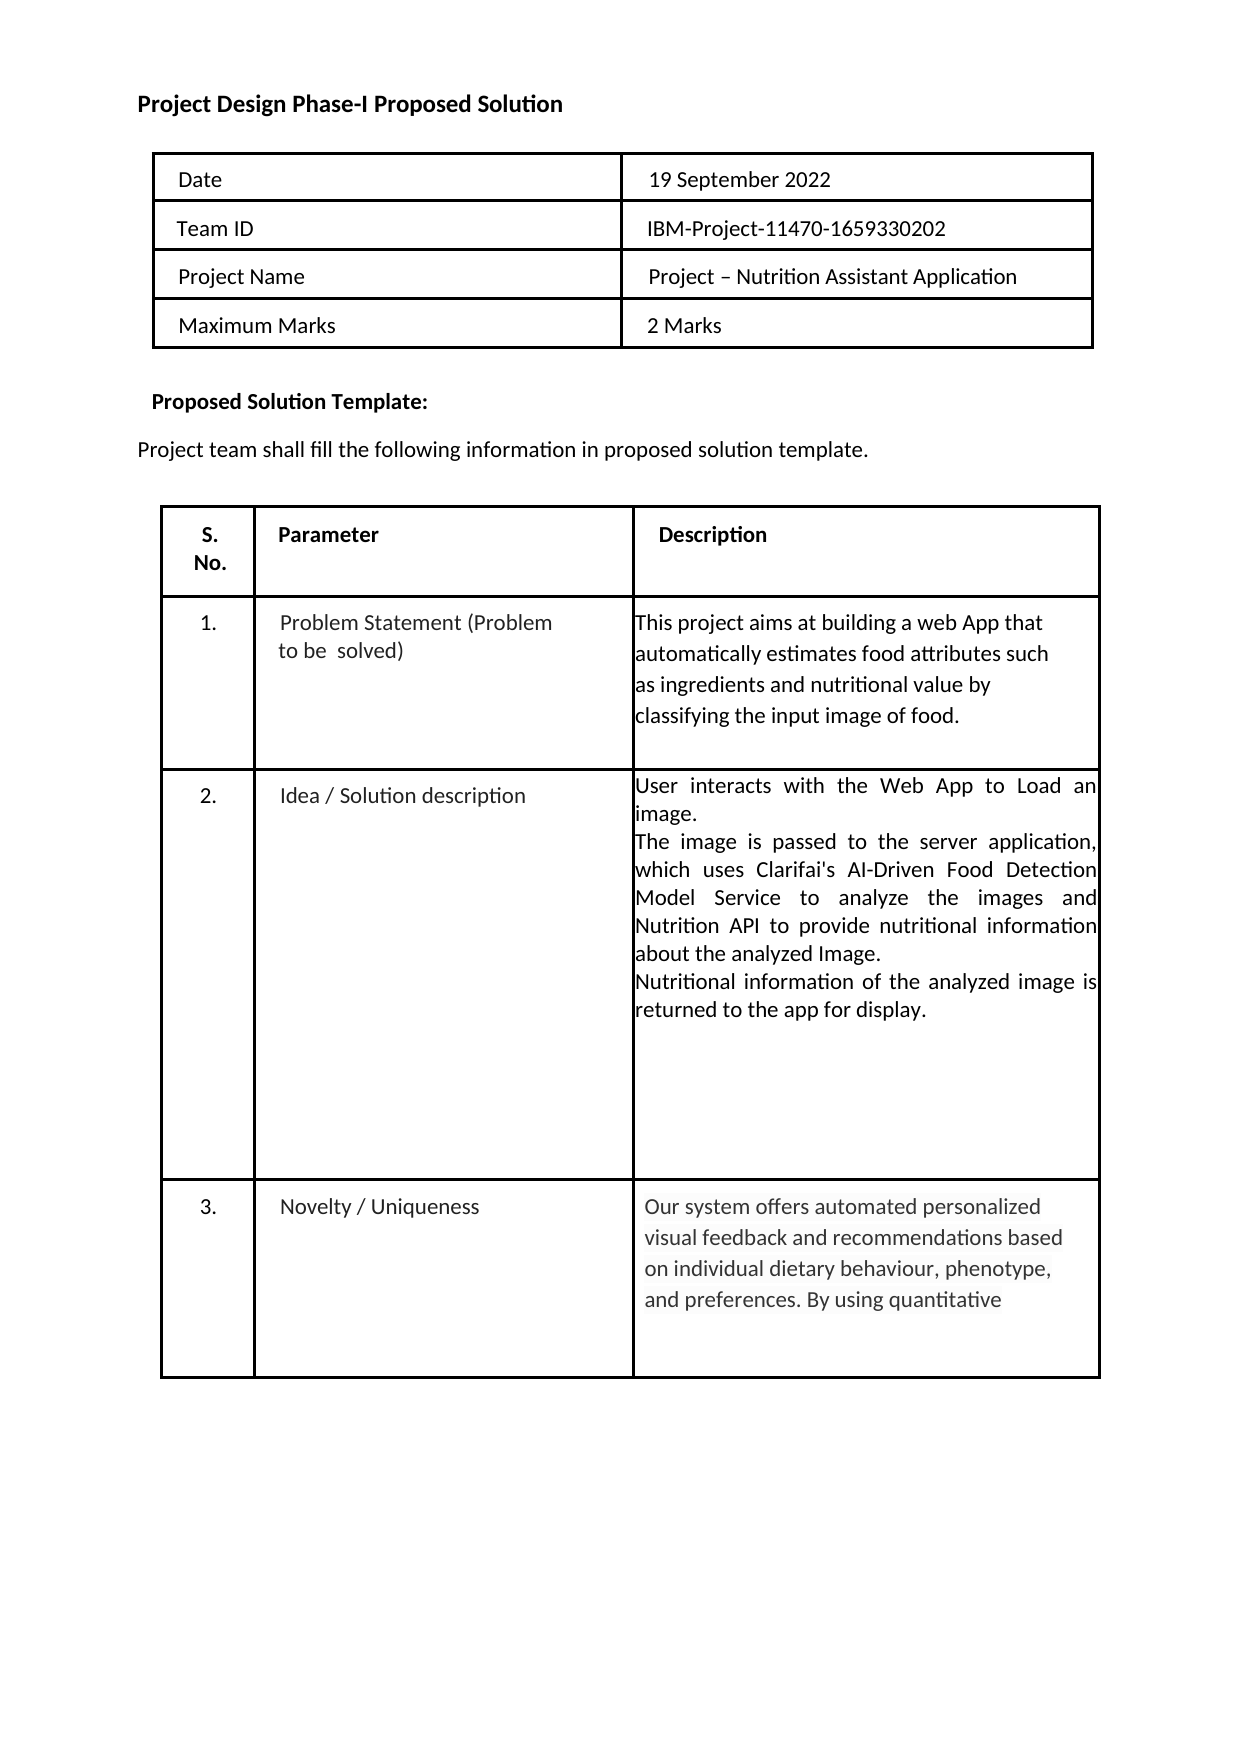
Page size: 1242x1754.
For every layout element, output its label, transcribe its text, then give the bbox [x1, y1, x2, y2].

text Proposed Solution Template: [152, 387, 1108, 415]
title Project Design Phase-I Proposed Solution [137, 88, 769, 118]
text Project team shall fill the following information in proposed solution template. [137, 435, 1108, 463]
